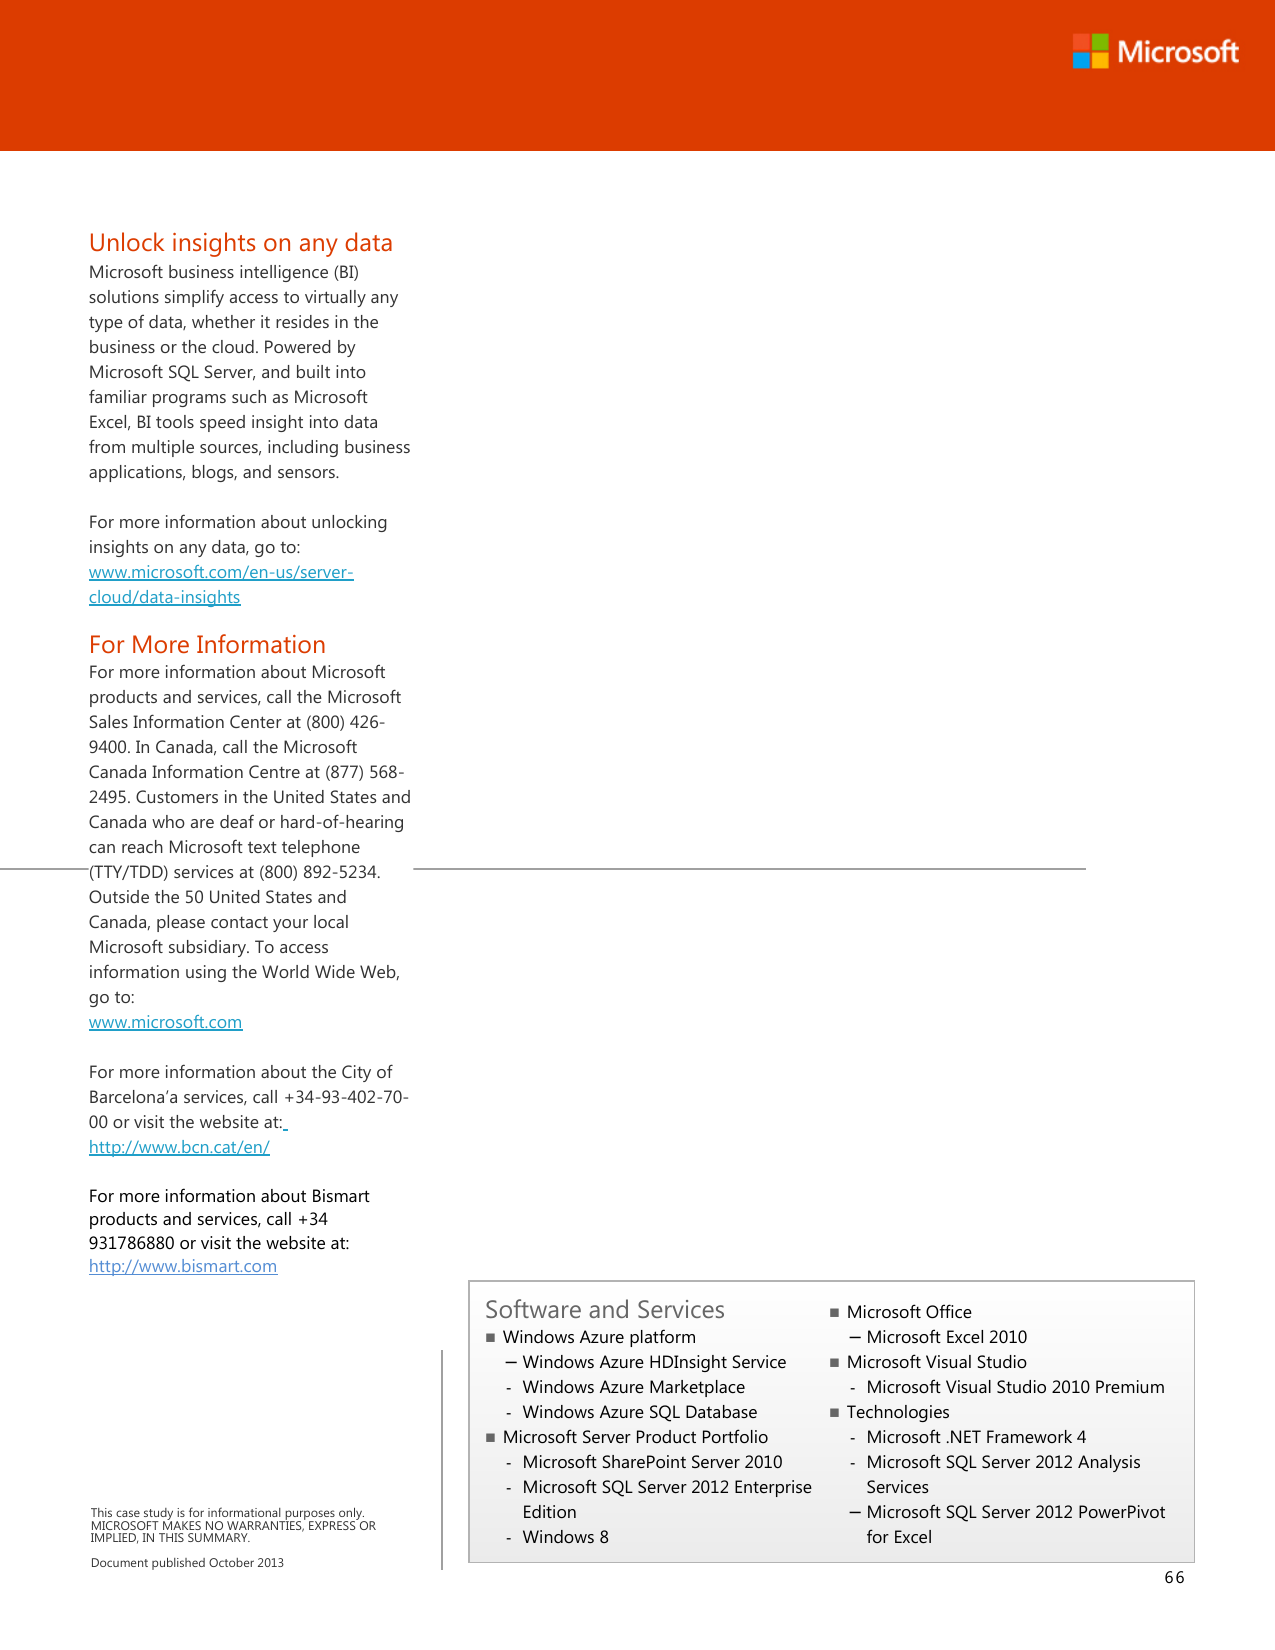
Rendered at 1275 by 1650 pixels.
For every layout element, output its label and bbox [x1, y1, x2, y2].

picture [0, 0, 1275, 151]
